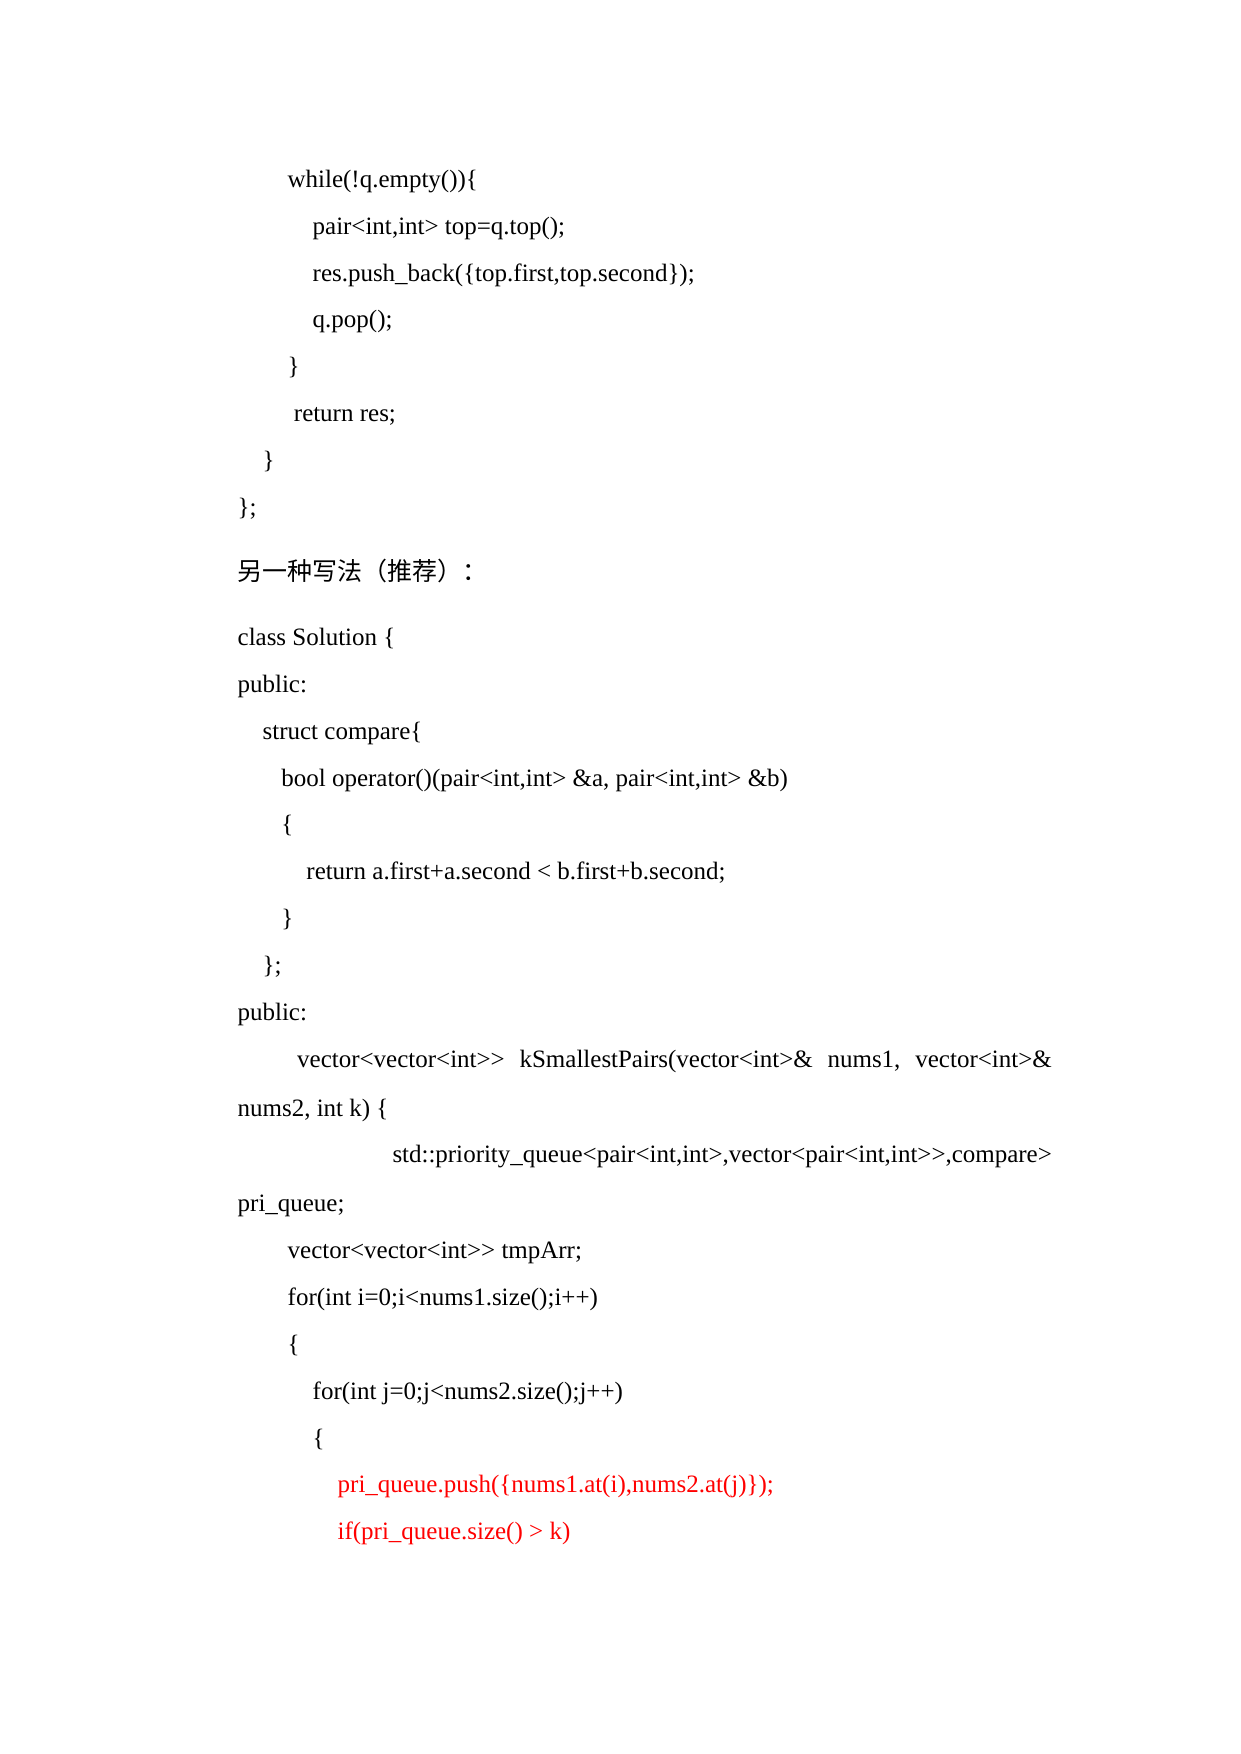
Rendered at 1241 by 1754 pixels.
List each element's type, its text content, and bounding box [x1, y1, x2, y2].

text class Solution { [237, 620, 1053, 653]
text while(!q.empty()){ [237, 162, 1053, 194]
text } [237, 901, 1053, 934]
text bool operator()(pair<int,int> &a, pair<int,int> &b) [237, 761, 1053, 793]
text for(int i=0;i<nums1.size();i++) [237, 1280, 1053, 1313]
text vector<vector<int>> kSmallestPairs(vector<int>& nums1, vector<int>& nums2, int k) { [237, 1042, 1053, 1123]
text res.push_back({top.first,top.second}); [237, 256, 1053, 288]
text } [237, 443, 1053, 476]
text struct compare{ [237, 714, 1053, 746]
text } [237, 349, 1053, 382]
text return a.first+a.second < b.first+b.second; [237, 854, 1053, 887]
text }; [237, 490, 1053, 523]
text { [237, 1327, 1053, 1359]
text vector<vector<int>> tmpArr; [237, 1233, 1053, 1266]
text { [237, 1421, 1053, 1453]
text return res; [237, 396, 1053, 429]
text 另一种写法（推荐）： [237, 537, 1053, 602]
text { [237, 808, 1053, 840]
text q.pop(); [237, 303, 1053, 335]
text pair<int,int> top=q.top(); [237, 209, 1053, 241]
text public: [237, 667, 1053, 699]
text std::priority_queue<pair<int,int>,vector<pair<int,int>>,compare> pri_queue; [237, 1138, 1053, 1219]
text for(int j=0;j<nums2.size();j++) [237, 1374, 1053, 1406]
text }; [237, 948, 1053, 981]
text if(pri_queue.size() > k) [237, 1514, 1053, 1547]
text public: [237, 995, 1053, 1028]
text pri_queue.push({nums1.at(i),nums2.at(j)}); [237, 1468, 1053, 1500]
